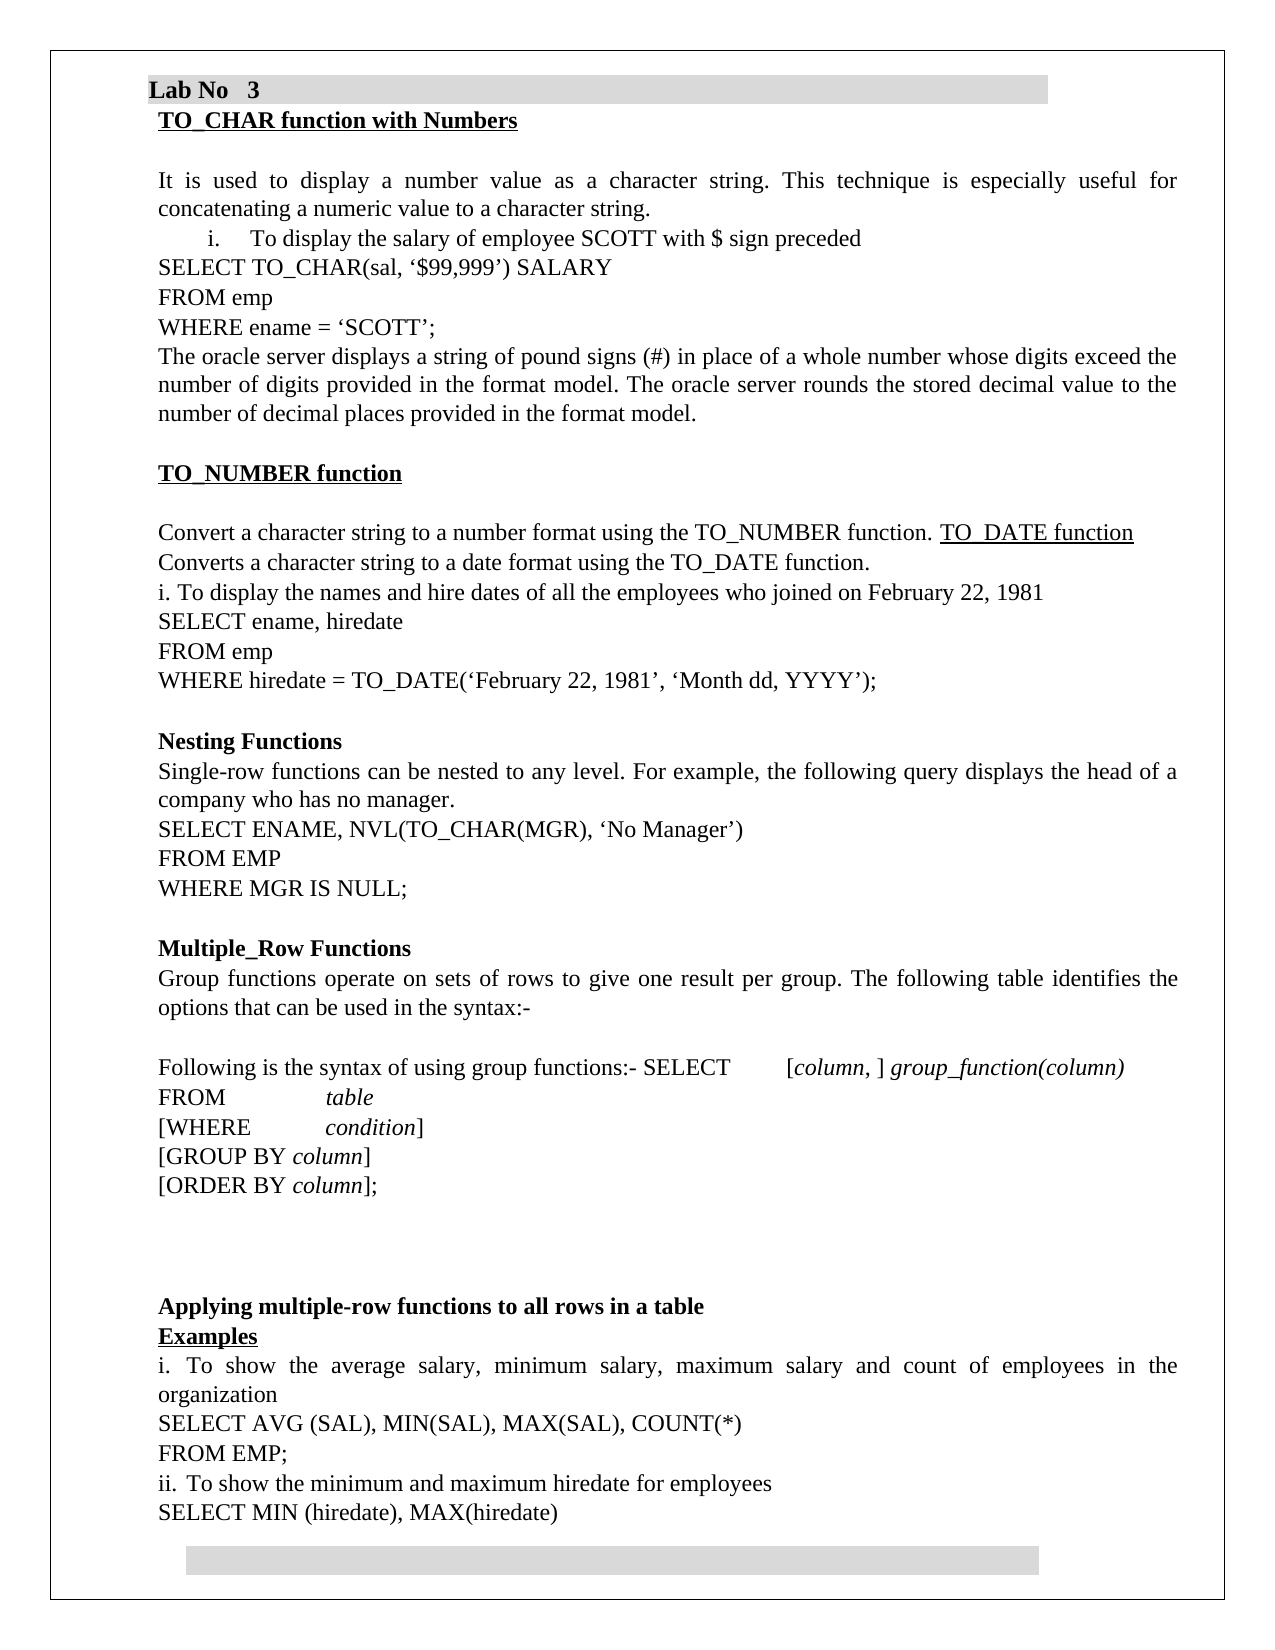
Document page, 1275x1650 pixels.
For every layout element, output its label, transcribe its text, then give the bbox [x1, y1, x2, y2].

text WHERE ename = ‘SCOTT’; [158, 312, 1180, 340]
text [WHERE condition] [158, 1112, 1180, 1140]
text FROM emp [158, 283, 1180, 311]
text Single-row functions can be nested to any level. For example, the following query displays the head of a company who has no manager. [158, 757, 1180, 813]
text SELECT TO_CHAR(sal, ‘$99,999’) SALARY [158, 253, 1180, 281]
text TO_NUMBER function [158, 459, 1180, 486]
text Nesting Functions [158, 727, 1180, 754]
text WHERE MGR IS NULL; [158, 874, 1180, 901]
text Multiple_Row Functions [158, 934, 1180, 962]
text TO_CHAR function with Numbers [158, 106, 1180, 134]
text SELECT AVG (SAL), MIN(SAL), MAX(SAL), COUNT(*) [158, 1409, 1180, 1437]
text The oracle server displays a string of pound signs (#) in place of a whole number whose digits exceed the number of digits provided in the format model. The oracle server rounds the stored decimal value to the number of decimal places provided in the format model. [158, 342, 1180, 426]
text Examples [158, 1322, 1180, 1349]
text [ORDER BY column]; [158, 1172, 1180, 1199]
text FROM emp [158, 637, 1180, 664]
text i. To display the names and hire dates of all the employees who joined on February 22, 1981 [158, 577, 1180, 605]
text Convert a character string to a number format using the TO_NUMBER function. TO_DATE function [158, 518, 1180, 546]
text FROM table [158, 1083, 1180, 1111]
text Group functions operate on sets of rows to give one result per group. The following table identifies the options that can be used in the syntax:- [158, 964, 1180, 1020]
list To show the average salary, minimum salary, maximum salary and count of employees in the organization [158, 1351, 1180, 1407]
text SELECT MIN (hiredate), MAX(hiredate) [158, 1498, 1180, 1526]
text Applying multiple-row functions to all rows in a table [158, 1292, 1180, 1319]
list To show the minimum and maximum hiredate for employees [158, 1468, 1180, 1496]
text It is used to display a number value as a character string. This technique is especially useful for concatenating a numeric value to a character string. [158, 166, 1180, 222]
text SELECT ename, hiredate [158, 607, 1180, 635]
text FROM EMP; [158, 1439, 1180, 1467]
text [GROUP BY column] [158, 1142, 1180, 1169]
text FROM EMP [158, 844, 1180, 872]
text Following is the syntax of using group functions:- SELECT [column, ] group_function(column) [158, 1053, 1180, 1081]
text Converts a character string to a date format using the TO_DATE function. [158, 548, 1180, 576]
text i. To display the salary of employee SCOTT with $ sign preceded [158, 224, 1180, 251]
text WHERE hiredate = TO_DATE(‘February 22, 1981’, ‘Month dd, YYYY’); [158, 666, 1180, 694]
text SELECT ENAME, NVL(TO_CHAR(MGR), ‘No Manager’) [158, 815, 1180, 842]
